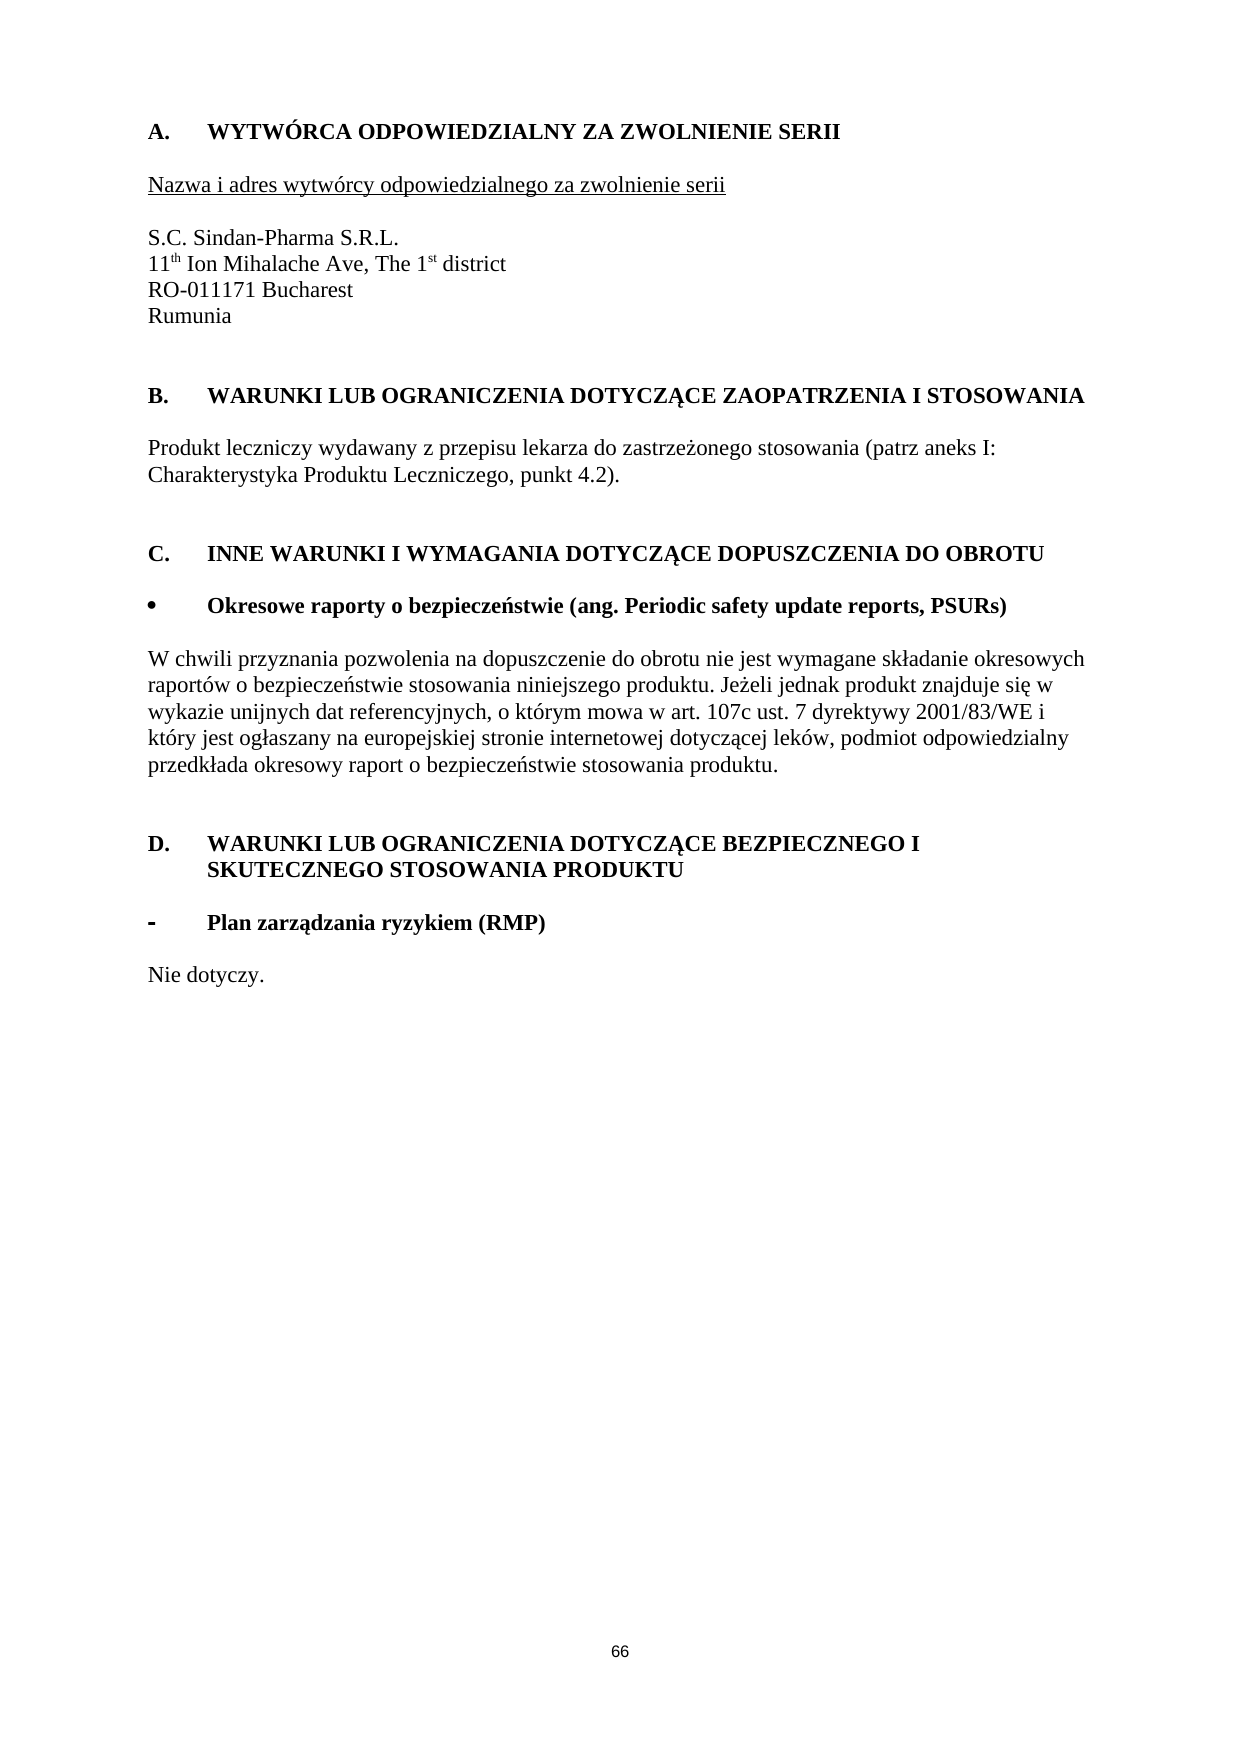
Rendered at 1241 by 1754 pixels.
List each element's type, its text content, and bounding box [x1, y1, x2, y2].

text S.C. Sindan-Pharma S.R.L. [148, 223, 1092, 250]
text Nie dotyczy. [148, 961, 1092, 988]
text Rumunia [148, 303, 1092, 329]
title C. INNE WARUNKI I WYMAGANIA DOTYCZĄCE DOPUSZCZENIA DO OBROTU [148, 540, 1092, 566]
title D. WARUNKI LUB OGRANICZENIA DOTYCZĄCE BEZPIECZNEGO I SKUTECZNEGO STOSOWANIA PRODUKTU [148, 830, 1092, 882]
text Nazwa i adres wytwórcy odpowiedzialnego za zwolnienie serii [148, 171, 1092, 197]
list Plan zarządzania ryzykiem (RMP) [148, 909, 1092, 935]
text W chwili przyznania pozwolenia na dopuszczenie do obrotu nie jest wymagane składanie okresowych raportów o bezpieczeństwie stosowania niniejszego produktu. Jeżeli jednak produkt znajduje się w wykazie unijnych dat referencyjnych, o którym mowa w art. 107c ust. 7 dyrektywy 2001/83/WE i który jest ogłaszany na europejskiej stronie internetowej dotyczącej leków, podmiot odpowiedzialny przedkłada okresowy raport o bezpieczeństwie stosowania produktu. [148, 645, 1092, 777]
list Produkt leczniczy wydawany z przepisu lekarza do zastrzeżonego stosowania (patrz aneks I: Charakterystyka Produktu Leczniczego, punkt 4.2). [148, 434, 1092, 487]
title B. WARUNKI LUB OGRANICZENIA DOTYCZĄCE ZAOPATRZENIA I STOSOWANIA [148, 382, 1092, 408]
text 11th Ion Mihalache Ave, The 1st district [148, 250, 1092, 276]
list Okresowe raporty o bezpieczeństwie (ang. Periodic safety update reports, PSURs) [148, 592, 1092, 619]
title A. WYTWÓRCA ODPOWIEDZIALNY ZA ZWOLNIENIE SERII [148, 118, 1092, 144]
text RO-011171 Bucharest [148, 276, 1092, 303]
